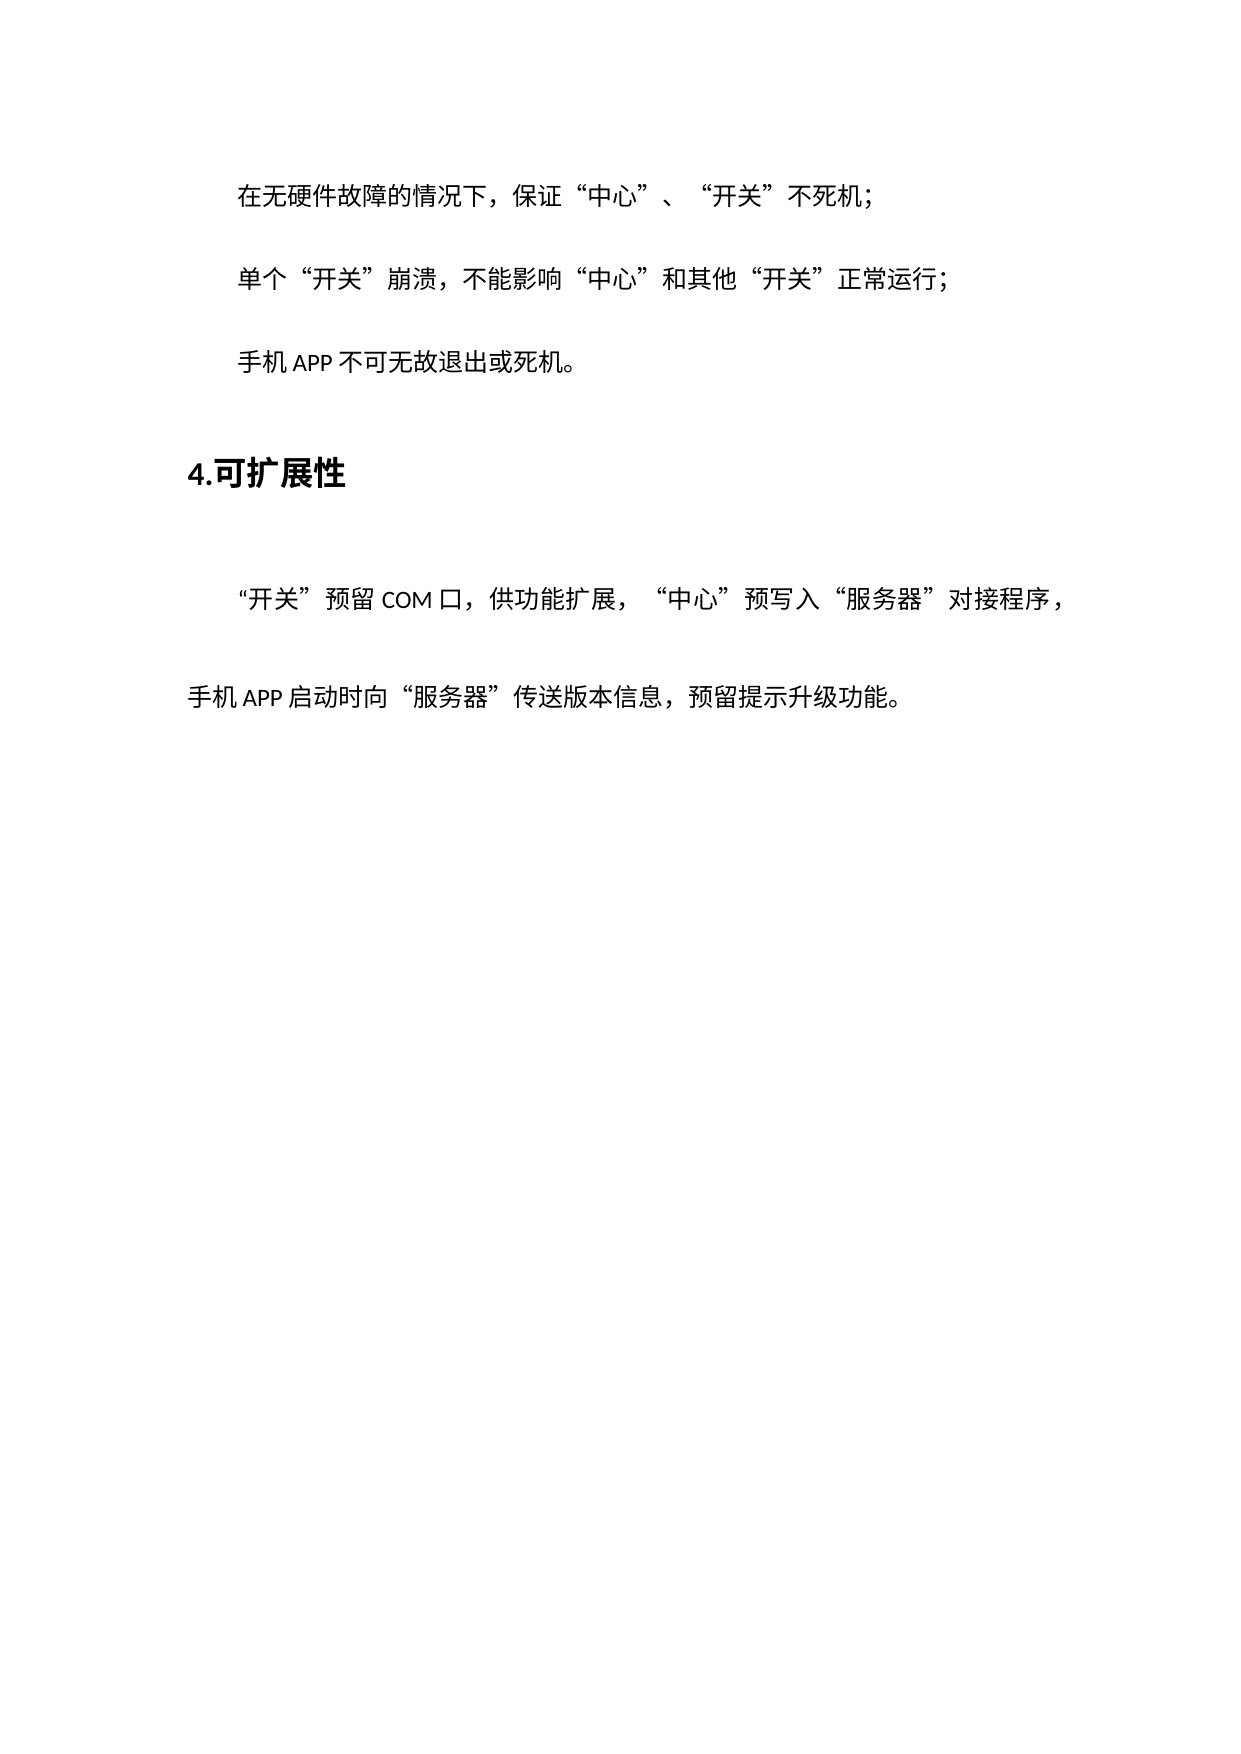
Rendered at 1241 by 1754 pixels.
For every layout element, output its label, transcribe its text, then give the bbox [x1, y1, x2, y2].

text 单个“开关”崩溃，不能影响“中心”和其他“开关”正常运行； [187, 245, 1053, 310]
text “开关”预留COM口，供功能扩展，“中心”预写入“服务器”对接程序，手机APP启动时向“服务器”传送版本信息，预留提示升级功能。 [187, 566, 1053, 728]
text 在无硬件故障的情况下，保证“中心”、“开关”不死机； [187, 162, 1053, 227]
subtitle 4.可扩展性 [187, 438, 1053, 503]
text 手机APP不可无故退出或死机。 [187, 328, 1053, 393]
